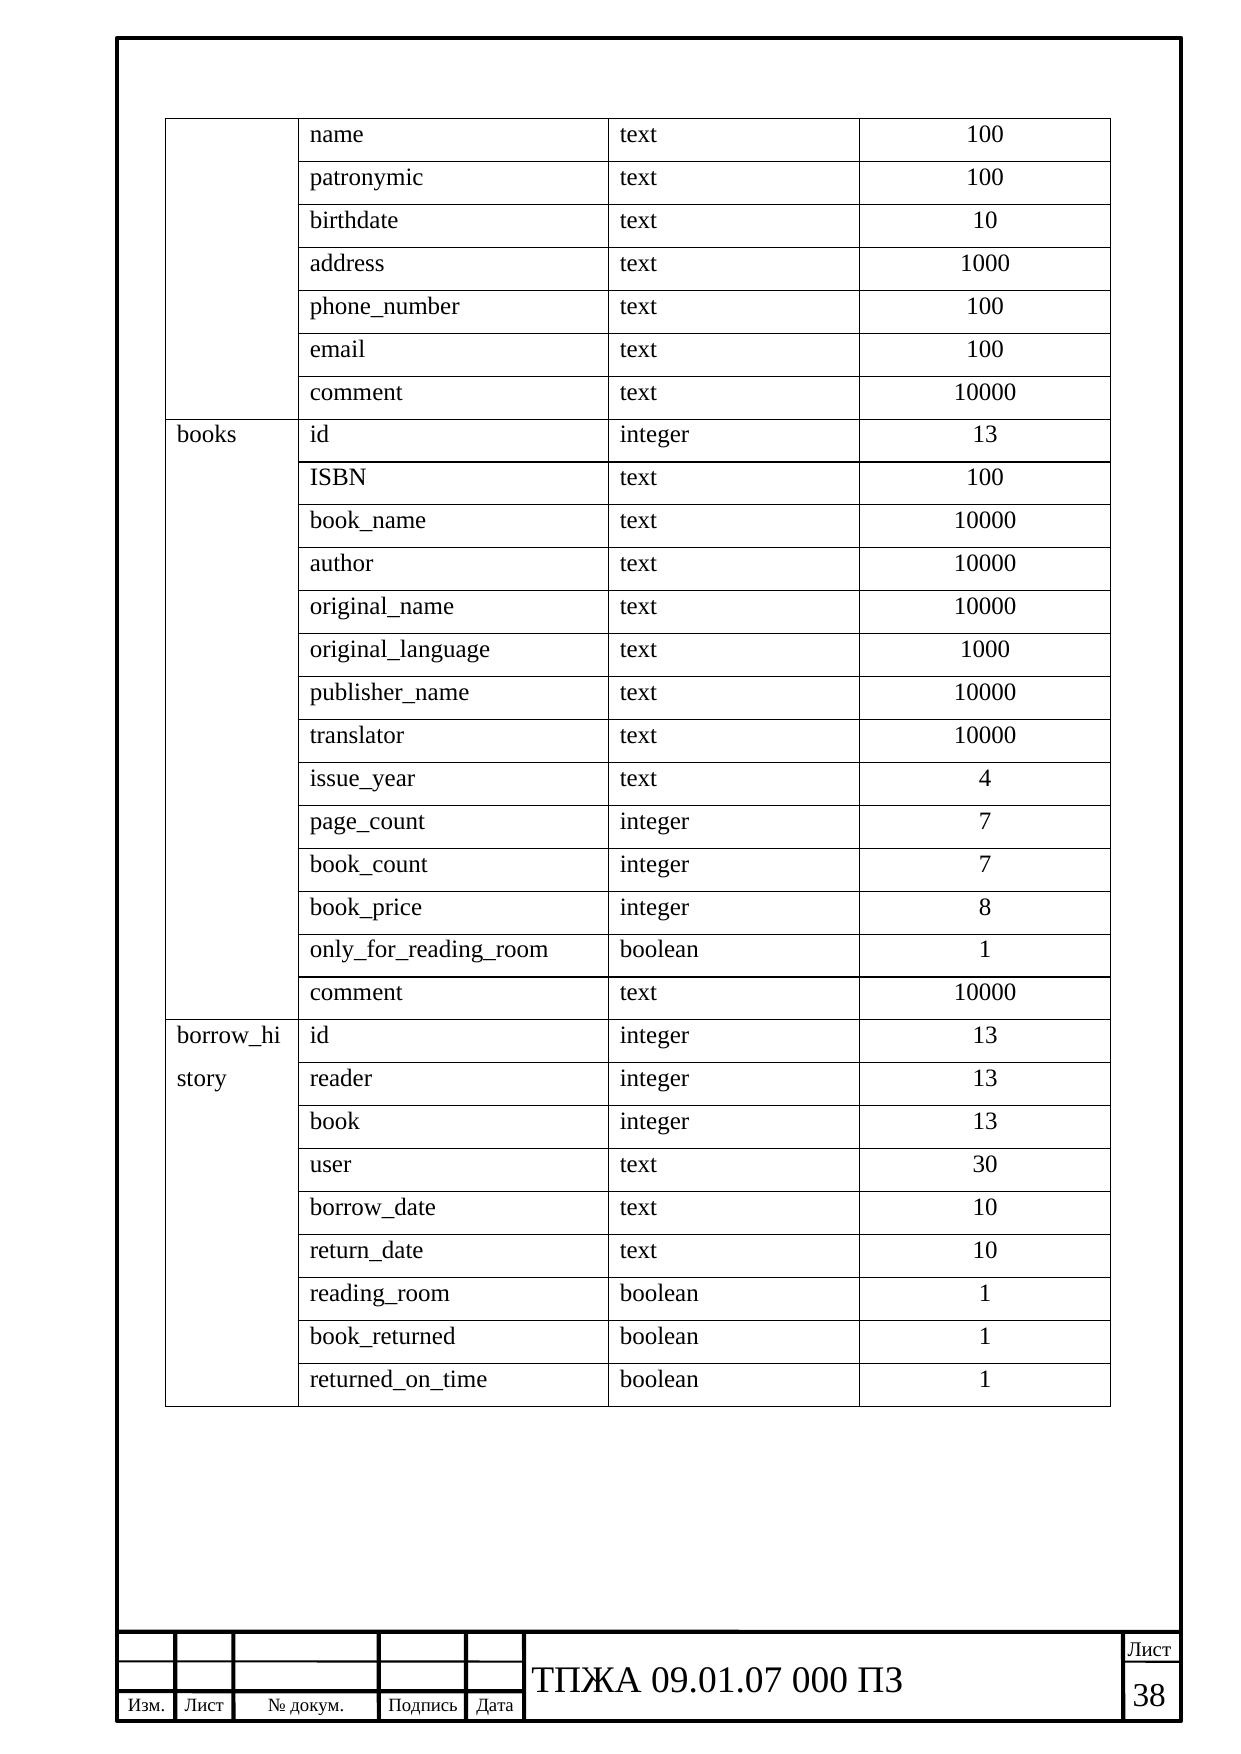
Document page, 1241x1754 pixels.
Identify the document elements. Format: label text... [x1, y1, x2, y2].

table_cell text [609, 978, 859, 1019]
table_cell 13 [860, 420, 1110, 461]
table_cell integer [609, 420, 859, 461]
table_cell 10000 [860, 591, 1110, 633]
table_cell integer [609, 849, 859, 891]
table_cell text [609, 119, 859, 161]
table_cell 10000 [860, 505, 1110, 547]
table_cell text [609, 205, 859, 247]
table_cell comment [299, 978, 608, 1019]
table_cell borrow_history [166, 1020, 298, 1406]
table_cell issue_year [299, 763, 608, 805]
table_cell book_count [299, 849, 608, 891]
table_cell 1 [860, 1364, 1110, 1406]
table_cell id [299, 420, 608, 461]
table_cell text [609, 377, 859, 418]
table_cell 4 [860, 763, 1110, 805]
table_cell 10000 [860, 677, 1110, 719]
table_cell integer [609, 1106, 859, 1148]
table_cell integer [609, 1063, 859, 1105]
table_cell comment [299, 377, 608, 418]
table_cell 1 [860, 935, 1110, 976]
table_cell text [609, 591, 859, 633]
table_cell 8 [860, 892, 1110, 933]
table_cell 1 [860, 1321, 1110, 1363]
table_cell returned_on_time [299, 1364, 608, 1406]
table_cell 13 [860, 1106, 1110, 1148]
table_cell original_name [299, 591, 608, 633]
table_cell name [299, 119, 608, 161]
table_cell 10000 [860, 978, 1110, 1019]
table_cell reader [299, 1063, 608, 1105]
table_cell text [609, 548, 859, 590]
table_cell 1000 [860, 634, 1110, 676]
table_cell books [166, 420, 298, 1019]
table_cell 13 [860, 1063, 1110, 1105]
table_cell translator [299, 720, 608, 762]
table_cell boolean [609, 1278, 859, 1320]
table_cell integer [609, 1020, 859, 1062]
table_cell phone_number [299, 291, 608, 333]
table_cell text [609, 1235, 859, 1277]
table_cell book [299, 1106, 608, 1148]
table_cell 1000 [860, 248, 1110, 290]
table_cell 10000 [860, 548, 1110, 590]
table_cell 1 [860, 1278, 1110, 1320]
table_cell boolean [609, 935, 859, 976]
table_cell 13 [860, 1020, 1110, 1062]
table_cell 7 [860, 806, 1110, 848]
table_cell original_language [299, 634, 608, 676]
table_cell boolean [609, 1321, 859, 1363]
table_cell text [609, 463, 859, 504]
table_cell text [609, 1149, 859, 1191]
table_cell integer [609, 892, 859, 933]
table_cell text [609, 162, 859, 204]
table_cell book_name [299, 505, 608, 547]
table_cell author [299, 548, 608, 590]
table_cell 10 [860, 1235, 1110, 1277]
table_cell 7 [860, 849, 1110, 891]
table_cell 100 [860, 334, 1110, 376]
table_cell 10 [860, 205, 1110, 247]
table_cell text [609, 334, 859, 376]
table_cell text [609, 505, 859, 547]
table_cell boolean [609, 1364, 859, 1406]
table_cell 100 [860, 291, 1110, 333]
table_cell text [609, 677, 859, 719]
table_cell page_count [299, 806, 608, 848]
table_cell 10 [860, 1192, 1110, 1234]
table_cell text [609, 291, 859, 333]
table_cell text [609, 634, 859, 676]
table_cell integer [609, 806, 859, 848]
table_cell reading_room [299, 1278, 608, 1320]
table_cell 100 [860, 119, 1110, 161]
table_cell 100 [860, 463, 1110, 504]
table_cell text [609, 1192, 859, 1234]
table_cell text [609, 720, 859, 762]
table_cell user [299, 1149, 608, 1191]
table_cell 10000 [860, 377, 1110, 418]
table_cell birthdate [299, 205, 608, 247]
table_cell id [299, 1020, 608, 1062]
table_cell 100 [860, 162, 1110, 204]
table_cell borrow_date [299, 1192, 608, 1234]
table_cell text [609, 763, 859, 805]
table_cell address [299, 248, 608, 290]
table_cell return_date [299, 1235, 608, 1277]
table_cell email [299, 334, 608, 376]
table_cell ISBN [299, 463, 608, 504]
table_cell text [609, 248, 859, 290]
table_cell book_returned [299, 1321, 608, 1363]
table_cell publisher_name [299, 677, 608, 719]
table_cell book_price [299, 892, 608, 933]
table_cell only_for_reading_room [299, 935, 608, 976]
table_cell patronymic [299, 162, 608, 204]
table_cell 30 [860, 1149, 1110, 1191]
table_cell 10000 [860, 720, 1110, 762]
